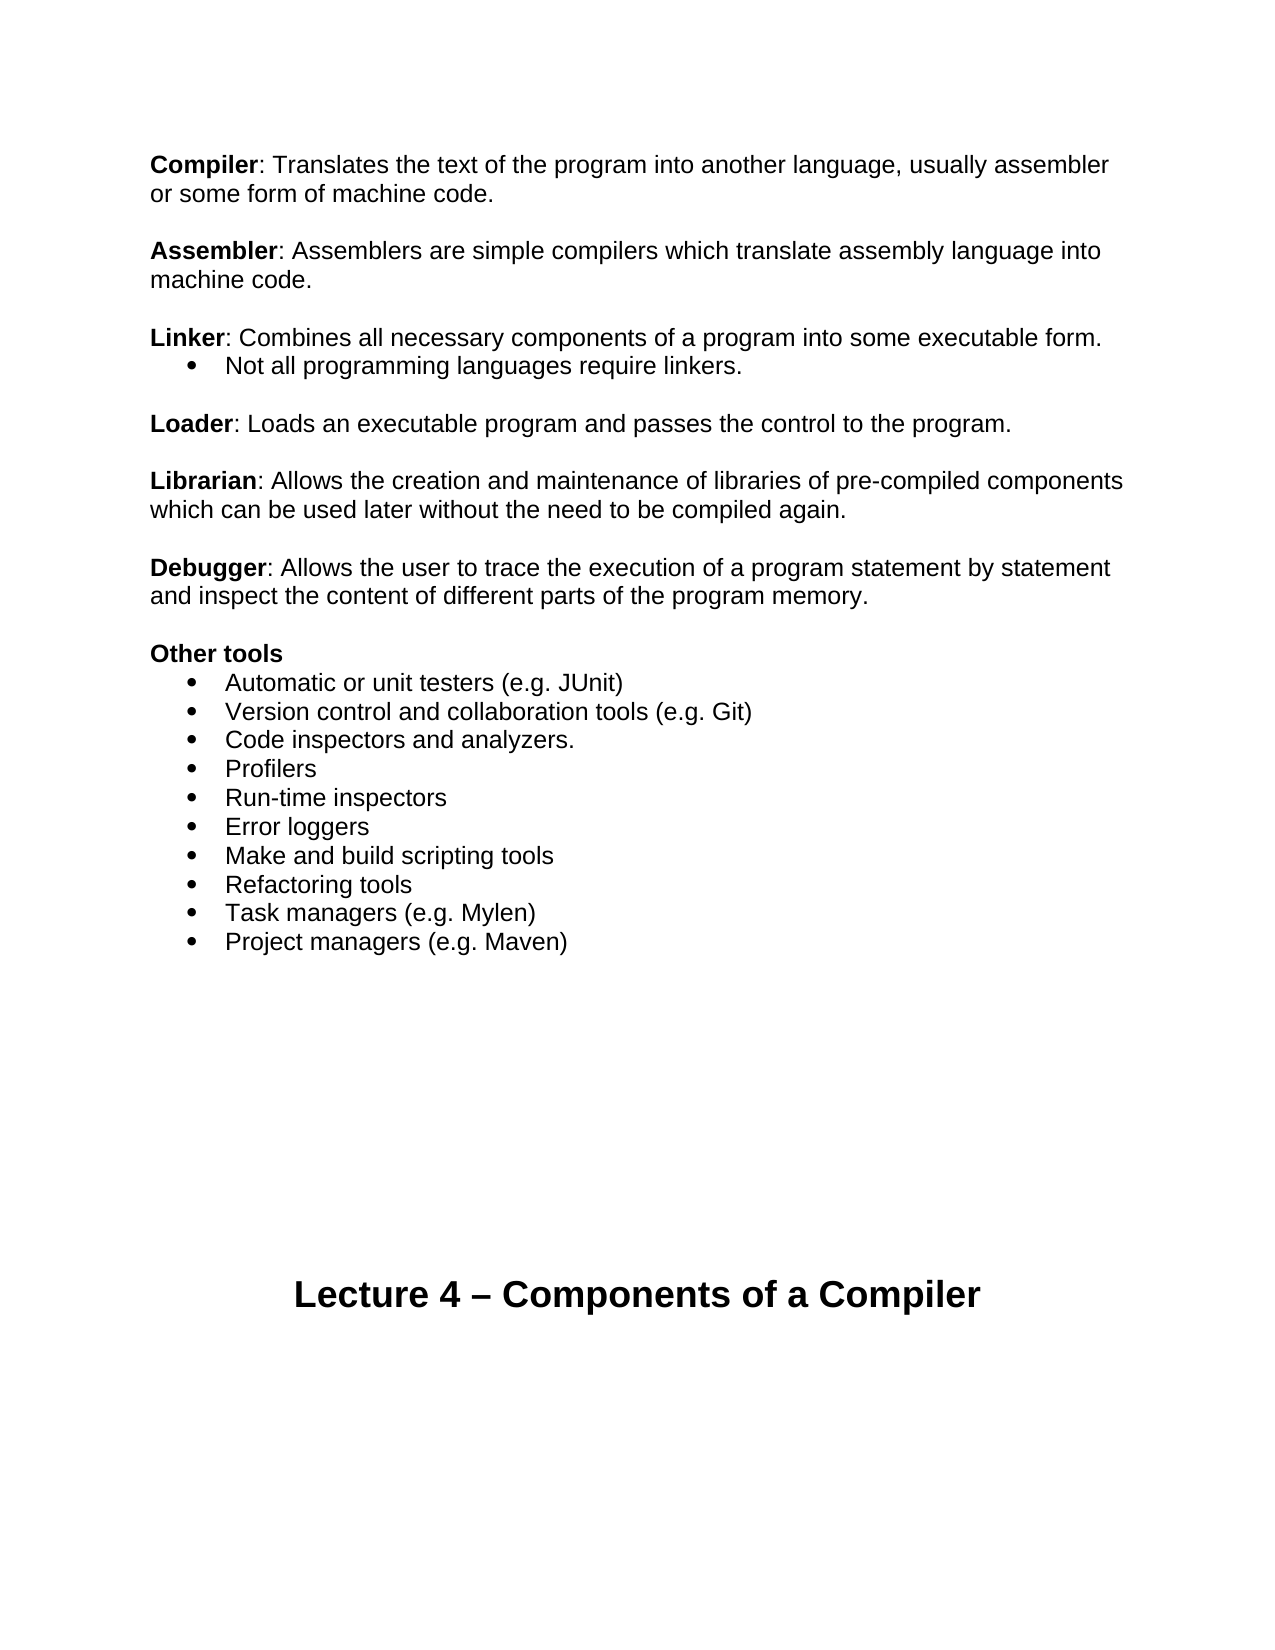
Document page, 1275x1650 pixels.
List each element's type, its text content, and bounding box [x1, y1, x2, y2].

list Run-time inspectors [187, 783, 1125, 812]
list Make and build scripting tools [187, 841, 1125, 869]
list Refactoring tools [187, 869, 1125, 898]
text Linker: Combines all necessary components of a program into some executable form. [150, 322, 1125, 351]
list Not all programming languages require linkers. [187, 351, 1125, 380]
list Code inspectors and analyzers. [187, 725, 1125, 754]
text Librarian: Allows the creation and maintenance of libraries of pre-compiled components which can be used later without the need to be compiled again. [150, 466, 1125, 524]
text Compiler: Translates the text of the program into another language, usually assembler or some form of machine code. [150, 150, 1125, 207]
list Task managers (e.g. Mylen) [187, 898, 1125, 927]
list Profilers [187, 754, 1125, 783]
text Assembler: Assemblers are simple compilers which translate assembly language into machine code. [150, 236, 1125, 294]
text Loader: Loads an executable program and passes the control to the program. [150, 409, 1125, 438]
text Other tools [150, 639, 1125, 668]
list Version control and collaboration tools (e.g. Git) [187, 696, 1125, 725]
text Lecture 4 – Components of a Compiler [150, 1272, 1125, 1316]
list Error loggers [187, 812, 1125, 841]
list Project managers (e.g. Maven) [187, 927, 1125, 956]
list Automatic or unit testers (e.g. JUnit) [187, 668, 1125, 696]
text Debugger: Allows the user to trace the execution of a program statement by statement and inspect the content of different parts of the program memory. [150, 553, 1125, 610]
